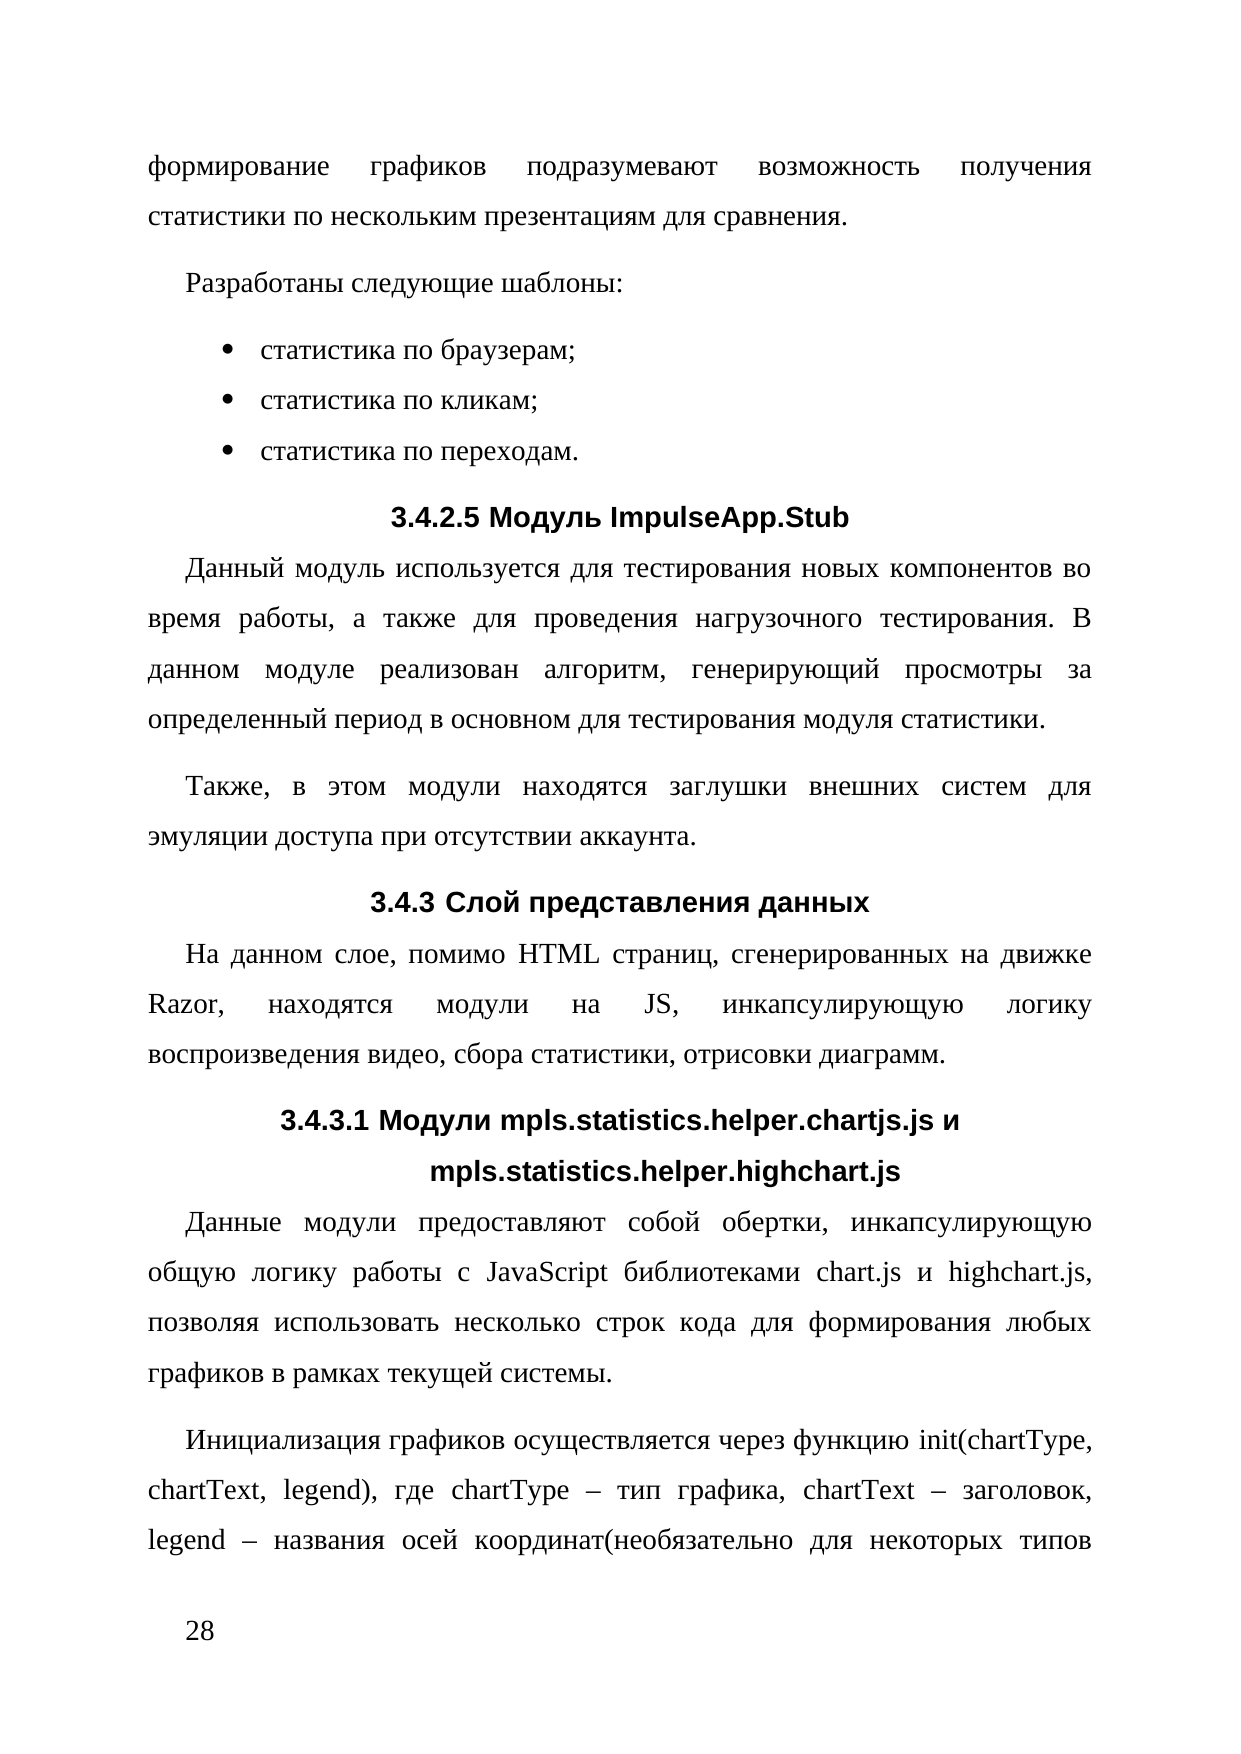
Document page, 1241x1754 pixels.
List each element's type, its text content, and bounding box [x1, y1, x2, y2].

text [148, 1422, 1092, 1556]
subtitle Слой представления данных [148, 885, 1092, 919]
list статистика по переходам. [223, 433, 1092, 466]
text Разработаны следующие шаблоны: [148, 265, 1092, 298]
text Данный модуль используется для тестирования новых компонентов во время работы, а также для проведения нагрузочного тестирования. В данном модуле реализован алгоритм, генерирующий просмотры за определенный период в основном для тестирования модуля статистики. [148, 550, 1092, 735]
subtitle Модуль ImpulseApp.Stub [148, 500, 1092, 533]
subtitle Модули mpls.statistics.helper.chartjs.js и mpls.statistics.helper.highchart.js [148, 1103, 1092, 1187]
list статистика по браузерам; [223, 332, 1092, 366]
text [148, 148, 1092, 232]
list статистика по кликам; [223, 382, 1092, 416]
text Также, в этом модули находятся заглушки внешних систем для эмуляции доступа при отсутствии аккаунта. [148, 768, 1092, 852]
text На данном слое, помимо HTML страниц, сгенерированных на движке Razor, находятся модули на JS, инкапсулирующую логику воспроизведения видео, сбора статистики, отрисовки диаграмм. [148, 936, 1092, 1070]
text Данные модули предоставляют собой обертки, инкапсулирующую общую логику работы с JavaScript библиотеками chart.js и highchart.js, позволяя использовать несколько строк кода для формирования любых графиков в рамках текущей системы. [148, 1204, 1092, 1388]
